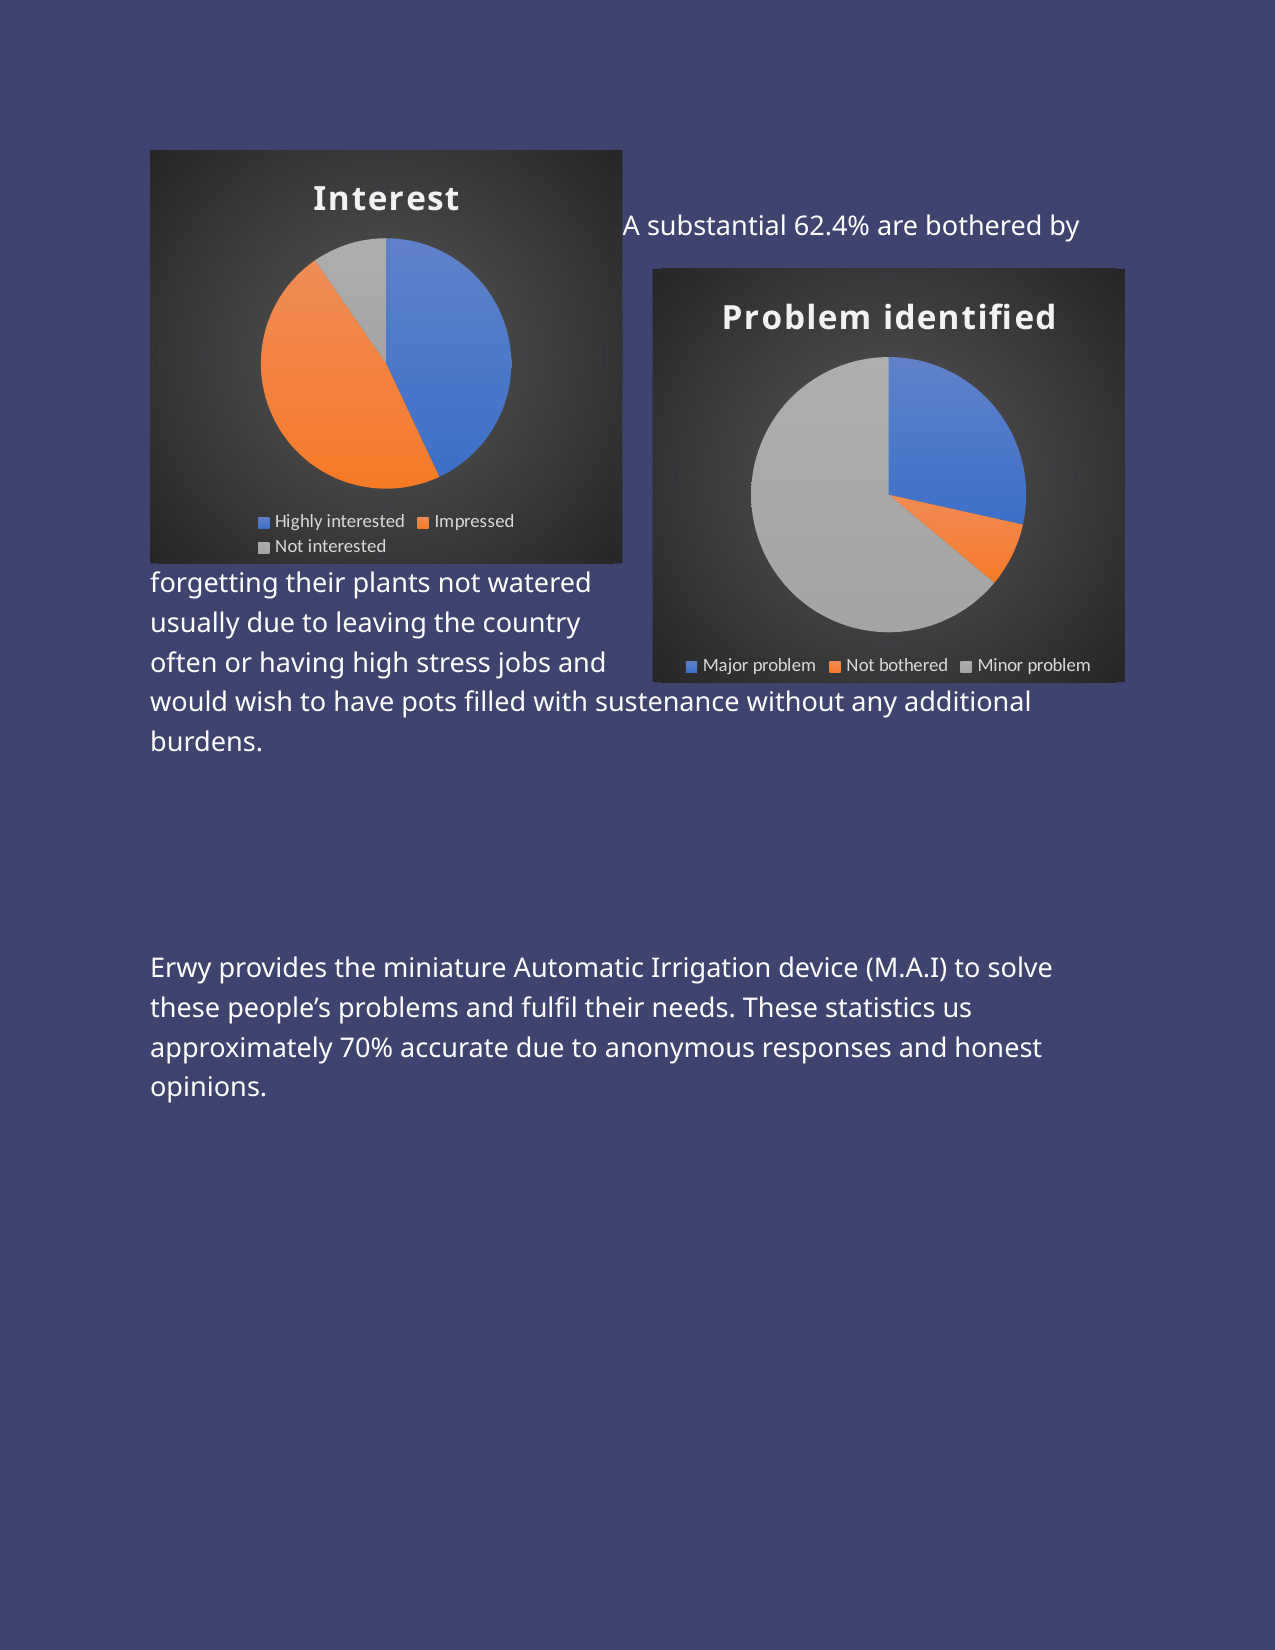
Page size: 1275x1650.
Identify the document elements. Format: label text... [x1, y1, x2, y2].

text Erwy provides the miniature Automatic Irrigation device (M.A.I) to solve these people’s problems and fulfil their needs. These statistics us approximately 70% accurate due to anonymous responses and honest opinions. [150, 948, 1125, 1105]
text A substantial 62.4% are bothered by forgetting their plants not watered usually due to leaving the country often or having high stress jobs and would wish to have pots filled with sustenance without any additional burdens. [150, 206, 1125, 759]
